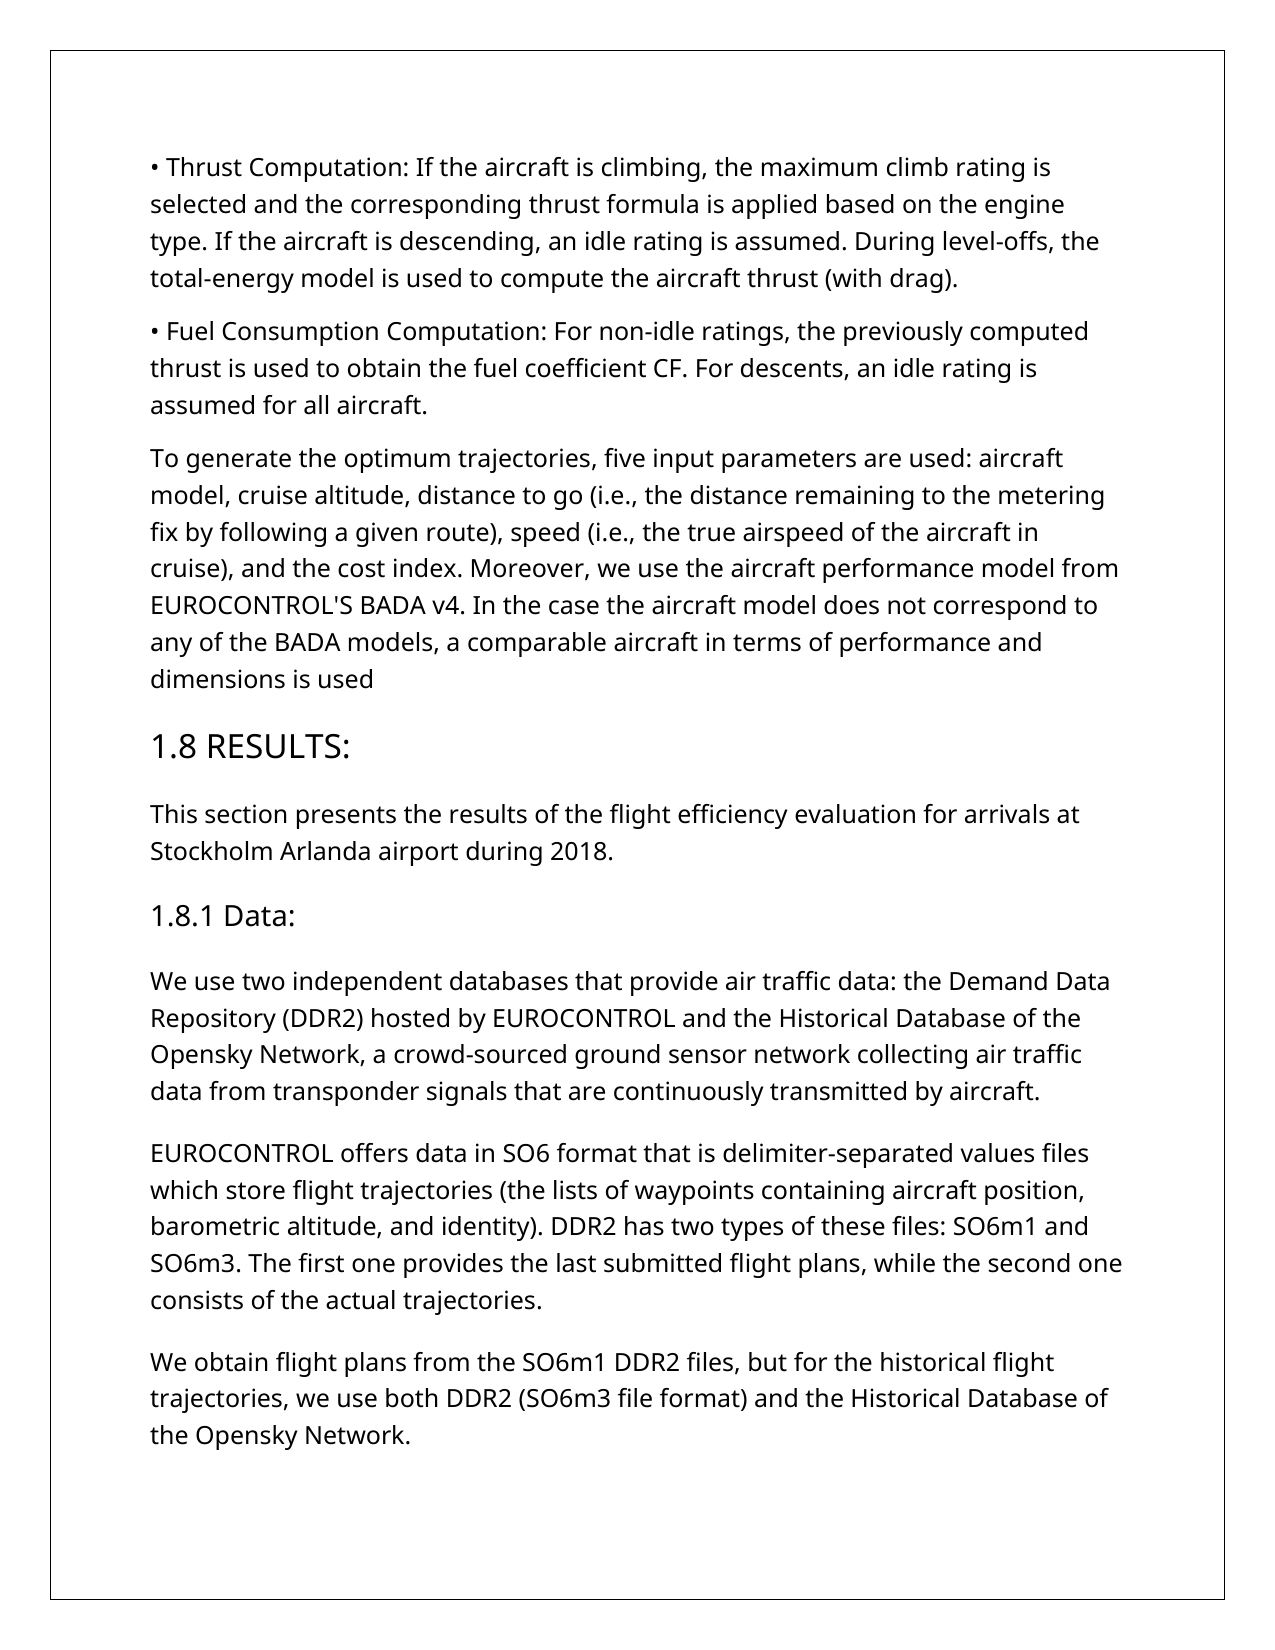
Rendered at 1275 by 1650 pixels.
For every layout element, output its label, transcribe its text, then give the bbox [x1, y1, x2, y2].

text EUROCONTROL offers data in SO6 format that is delimiter-separated values files which store flight trajectories (the lists of waypoints containing aircraft position, barometric altitude, and identity). DDR2 has two types of these files: SO6m1 and SO6m3. The first one provides the last submitted flight plans, while the second one consists of the actual trajectories. [150, 1136, 1125, 1317]
subtitle 1.8 RESULTS: [150, 723, 1125, 768]
text We obtain flight plans from the SO6m1 DDR2 files, but for the historical flight trajectories, we use both DDR2 (SO6m3 file format) and the Historical Database of the Opensky Network. [150, 1344, 1125, 1452]
text • Fuel Consumption Computation: For non-idle ratings, the previously computed thrust is used to obtain the fuel coefficient CF. For descents, an idle rating is assumed for all aircraft. [150, 314, 1125, 421]
text This section presents the results of the flight efficiency evaluation for arrivals at Stockholm Arlanda airport during 2018. [150, 797, 1125, 868]
text We use two independent databases that provide air traffic data: the Demand Data Repository (DDR2) hosted by EUROCONTROL and the Historical Database of the Opensky Network, a crowd-sourced ground sensor network collecting air traffic data from transponder signals that are continuously transmitted by aircraft. [150, 963, 1125, 1108]
subtitle 1.8.1 Data: [150, 896, 1125, 935]
text • Thrust Computation: If the aircraft is climbing, the maximum climb rating is selected and the corresponding thrust formula is applied based on the engine type. If the aircraft is descending, an idle rating is assumed. During level-offs, the total-energy model is used to compute the aircraft thrust (with drag). [150, 150, 1125, 294]
text To generate the optimum trajectories, five input parameters are used: aircraft model, cruise altitude, distance to go (i.e., the distance remaining to the metering fix by following a given route), speed (i.e., the true airspeed of the aircraft in cruise), and the cost index. Moreover, we use the aircraft performance model from EUROCONTROL'S BADA v4. In the case the aircraft model does not correspond to any of the BADA models, a comparable aircraft in terms of performance and dimensions is used [150, 441, 1125, 695]
